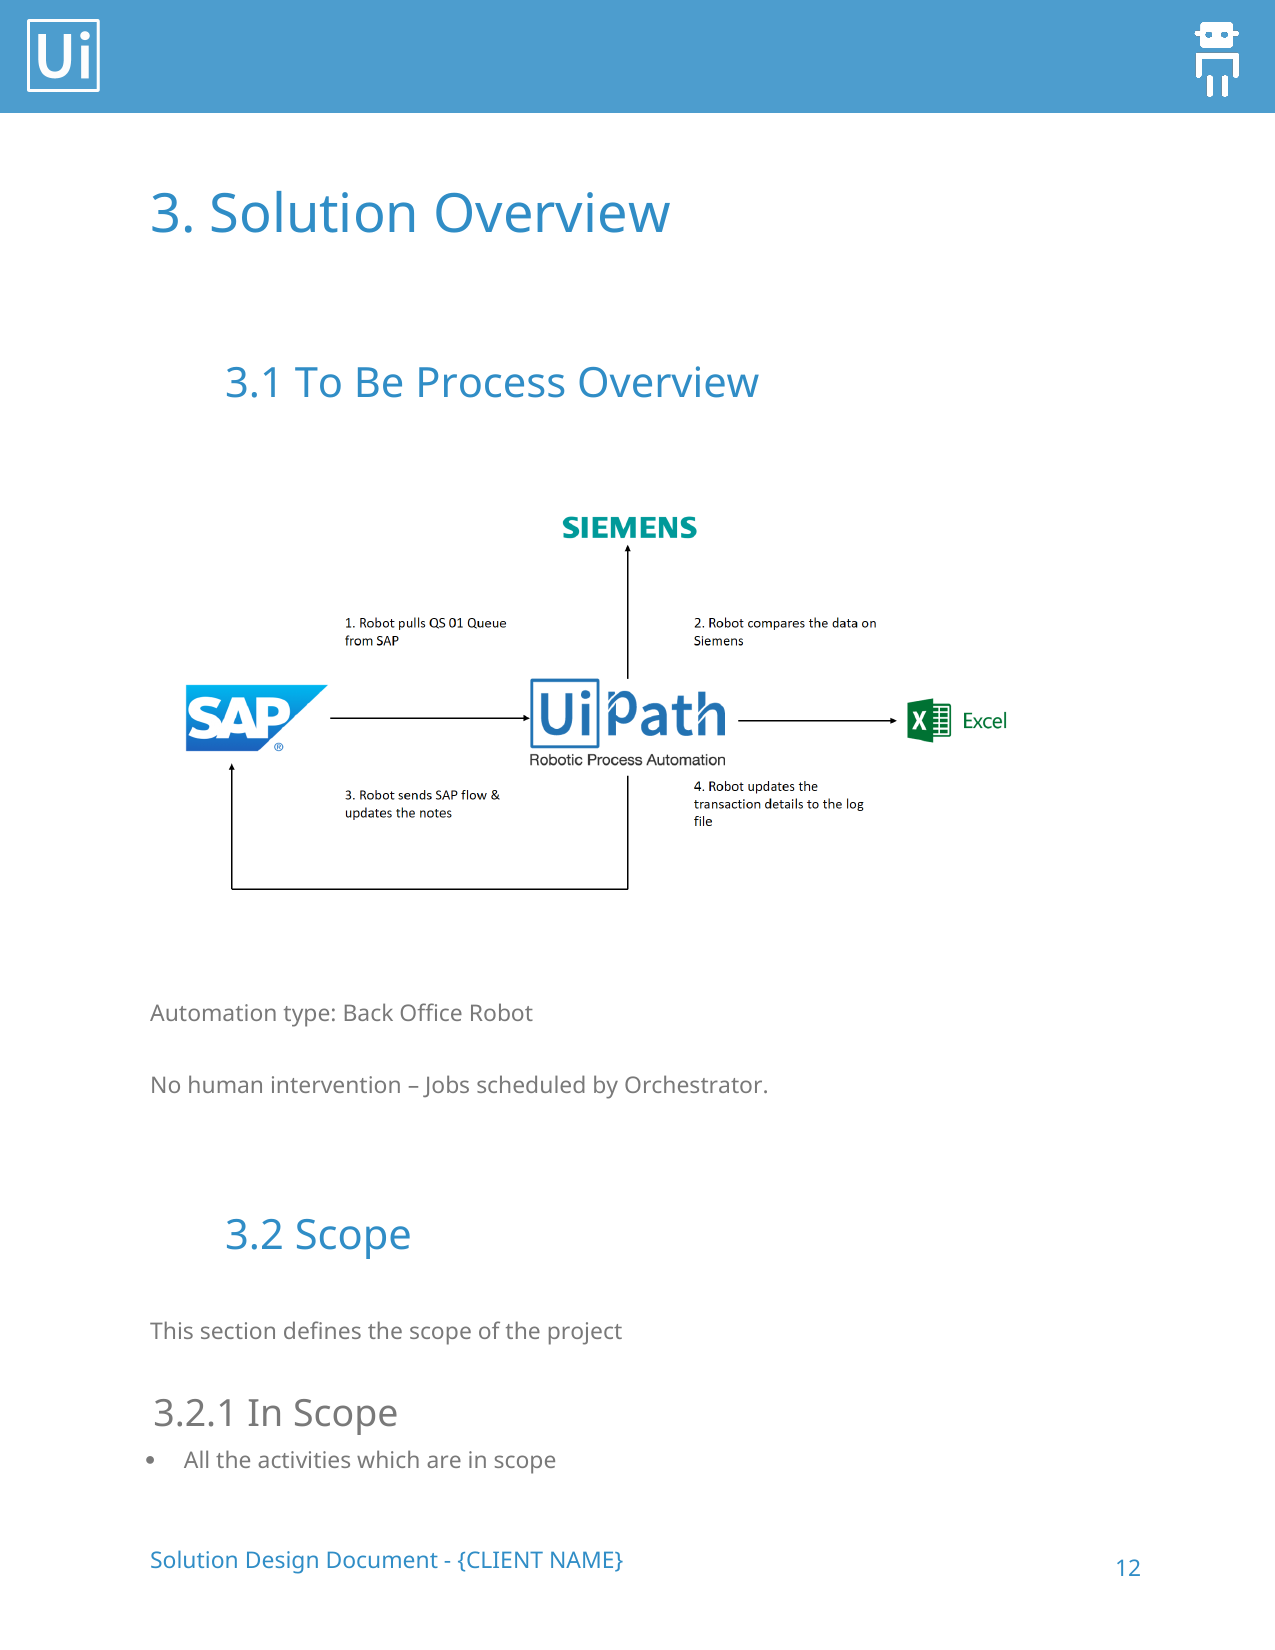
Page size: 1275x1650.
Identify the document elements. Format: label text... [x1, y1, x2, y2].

text No human intervention – Jobs scheduled by Orchestrator. [150, 1069, 1125, 1101]
text This section defines the scope of the project [150, 1315, 1125, 1346]
subtitle 3.2 Scope [150, 1205, 1125, 1261]
text Automation type: Back Office Robot [150, 997, 1125, 1029]
subtitle 3. Solution Overview [150, 175, 1125, 249]
list All the activities which are in scope [146, 1444, 1125, 1475]
picture [150, 488, 1050, 920]
subtitle 3.1 To Be Process Overview [150, 353, 1125, 409]
picture [27, 19, 104, 92]
subtitle 3.2.1 In Scope [153, 1387, 1125, 1438]
